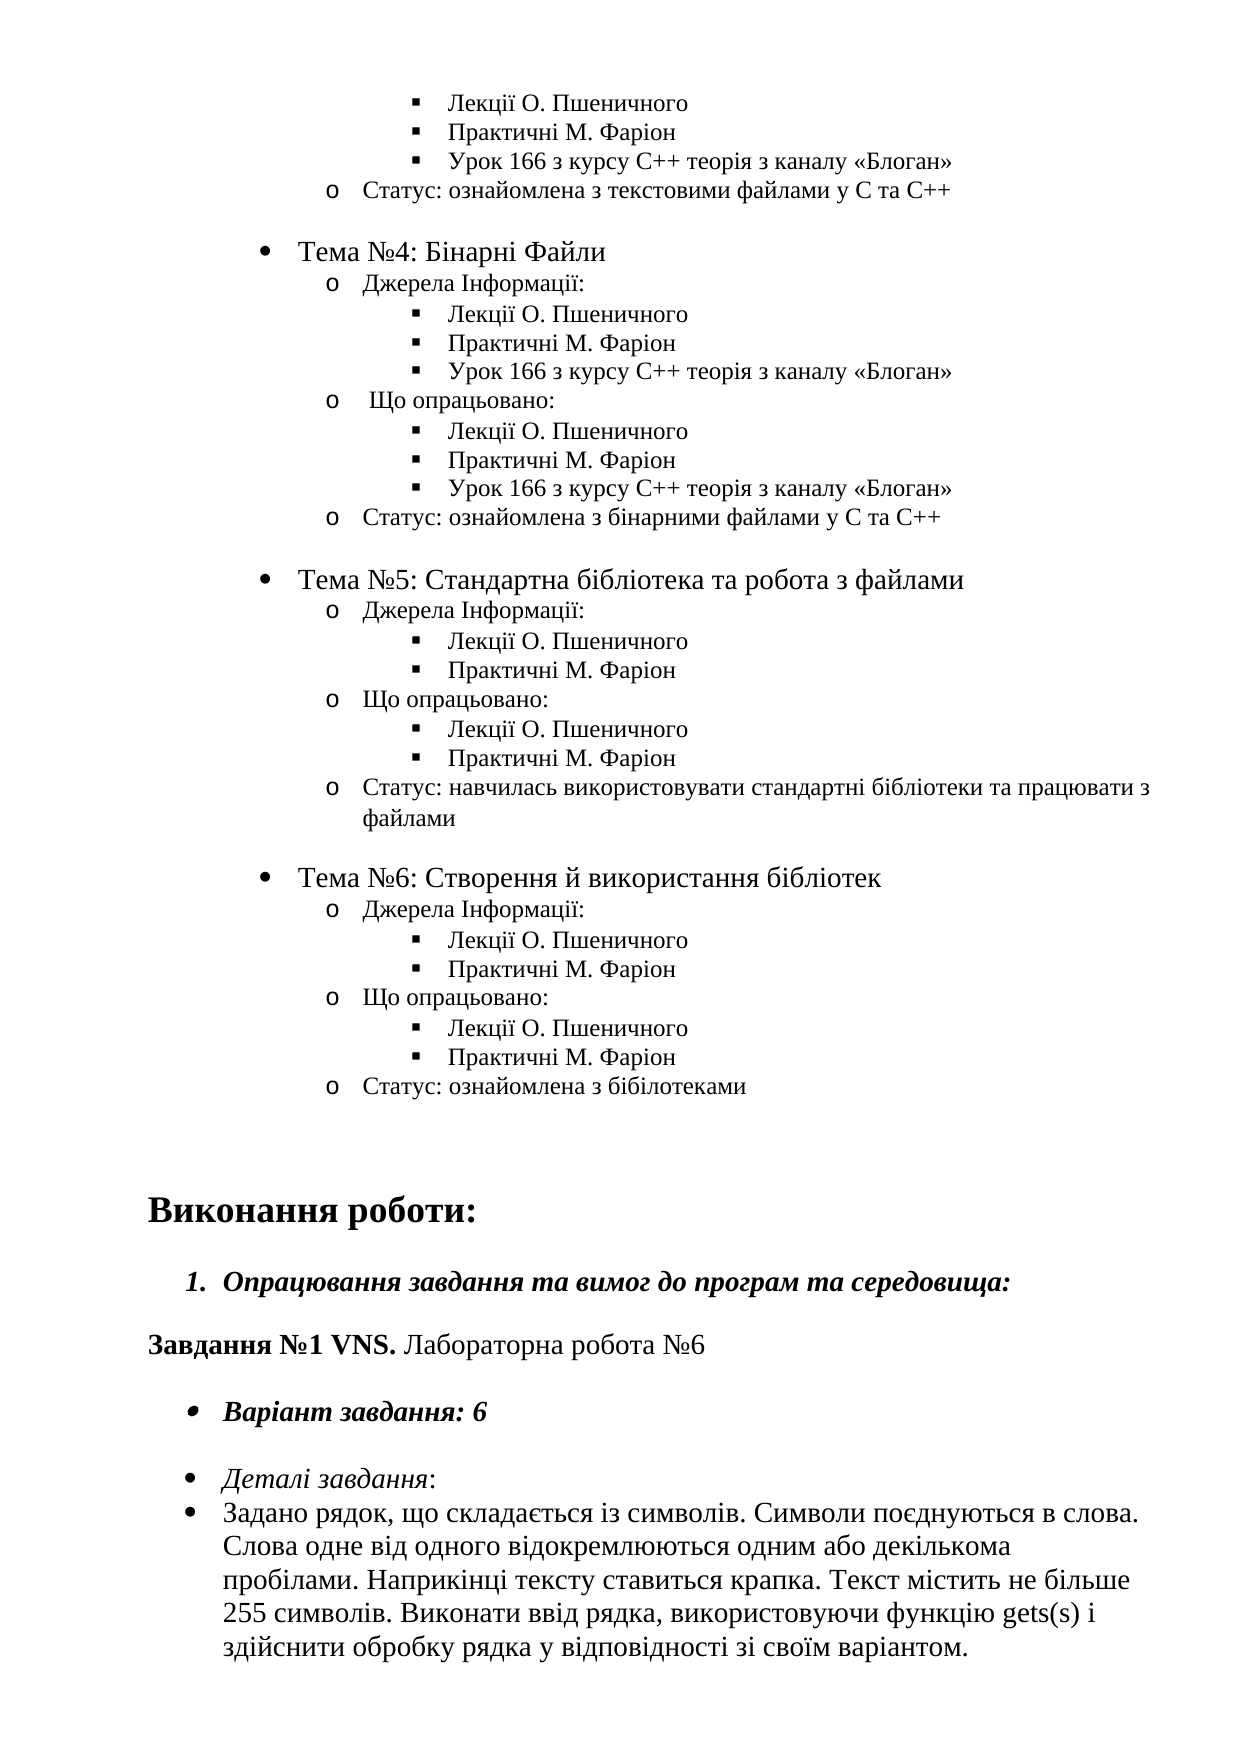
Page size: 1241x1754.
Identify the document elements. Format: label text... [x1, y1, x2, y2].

list Що опрацьовано: [325, 982, 1152, 1013]
list Лекції О. Пшеничного [410, 416, 1152, 445]
list Статус: ознайомлена з бінарними файлами у С та С++ [325, 502, 1152, 533]
list Джерела Інформації: [325, 595, 1152, 626]
list Тема №4: Бінарні Файли [260, 234, 1152, 268]
text Виконання роботи: [148, 1188, 1152, 1231]
list Статус: ознайомлена з текстовими файлами у С та С++ [325, 175, 1152, 206]
list Деталі завдання: [185, 1461, 1152, 1495]
list Лекції О. Пшеничного [410, 1013, 1152, 1042]
list Практичні М. Фаріон [410, 328, 1152, 356]
list Лекції О. Пшеничного [410, 88, 1152, 117]
list Практичні М. Фаріон [410, 445, 1152, 473]
list Статус: навчилась використовувати стандартні бібліотеки та працювати з файлами [325, 772, 1152, 832]
list Лекції О. Пшеничного [410, 626, 1152, 655]
list Тема №6: Створення й використання бібліотек [260, 860, 1152, 894]
list Джерела Інформації: [325, 894, 1152, 925]
list Лекції О. Пшеничного [410, 714, 1152, 743]
list Джерела Інформації: [325, 268, 1152, 299]
list Варіант завдання: 6 [185, 1394, 1152, 1427]
list Урок 166 з курсу С++ теорія з каналу «Блоган» [410, 356, 1152, 385]
list Урок 166 з курсу С++ теорія з каналу «Блоган» [410, 473, 1152, 502]
list Опрацювання завдання та вимог до програм та середовища: [185, 1264, 1152, 1298]
list Практичні М. Фаріон [410, 655, 1152, 684]
list Статус: ознайомлена з бібілотеками [325, 1071, 1152, 1102]
list Практичні М. Фаріон [410, 117, 1152, 146]
list Що опрацьовано: [325, 385, 1152, 416]
text Слова одне від одного відокремлюються одним або декількома пробілами. Наприкінці тексту ставиться крапка. Текст містить не більше 255 символів. Виконати ввід рядка, використовуючи функцію gets(s) і здійснити обробку рядка у відповідності зі своїм варіантом. [223, 1528, 1152, 1662]
list Лекції О. Пшеничного [410, 925, 1152, 954]
list Практичні М. Фаріон [410, 954, 1152, 982]
list Практичні М. Фаріон [410, 1042, 1152, 1071]
text Завдання №1 VNS. Лабораторна робота №6 [148, 1327, 1152, 1360]
list Лекції О. Пшеничного [410, 299, 1152, 328]
list Практичні М. Фаріон [410, 743, 1152, 772]
list Що опрацьовано: [325, 684, 1152, 714]
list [410, 146, 1152, 175]
list Тема №5: Стандартна бібліотека та робота з файлами [260, 562, 1152, 595]
list Задано рядок, що складається із символів. Символи поєднуються в слова. [185, 1495, 1152, 1528]
